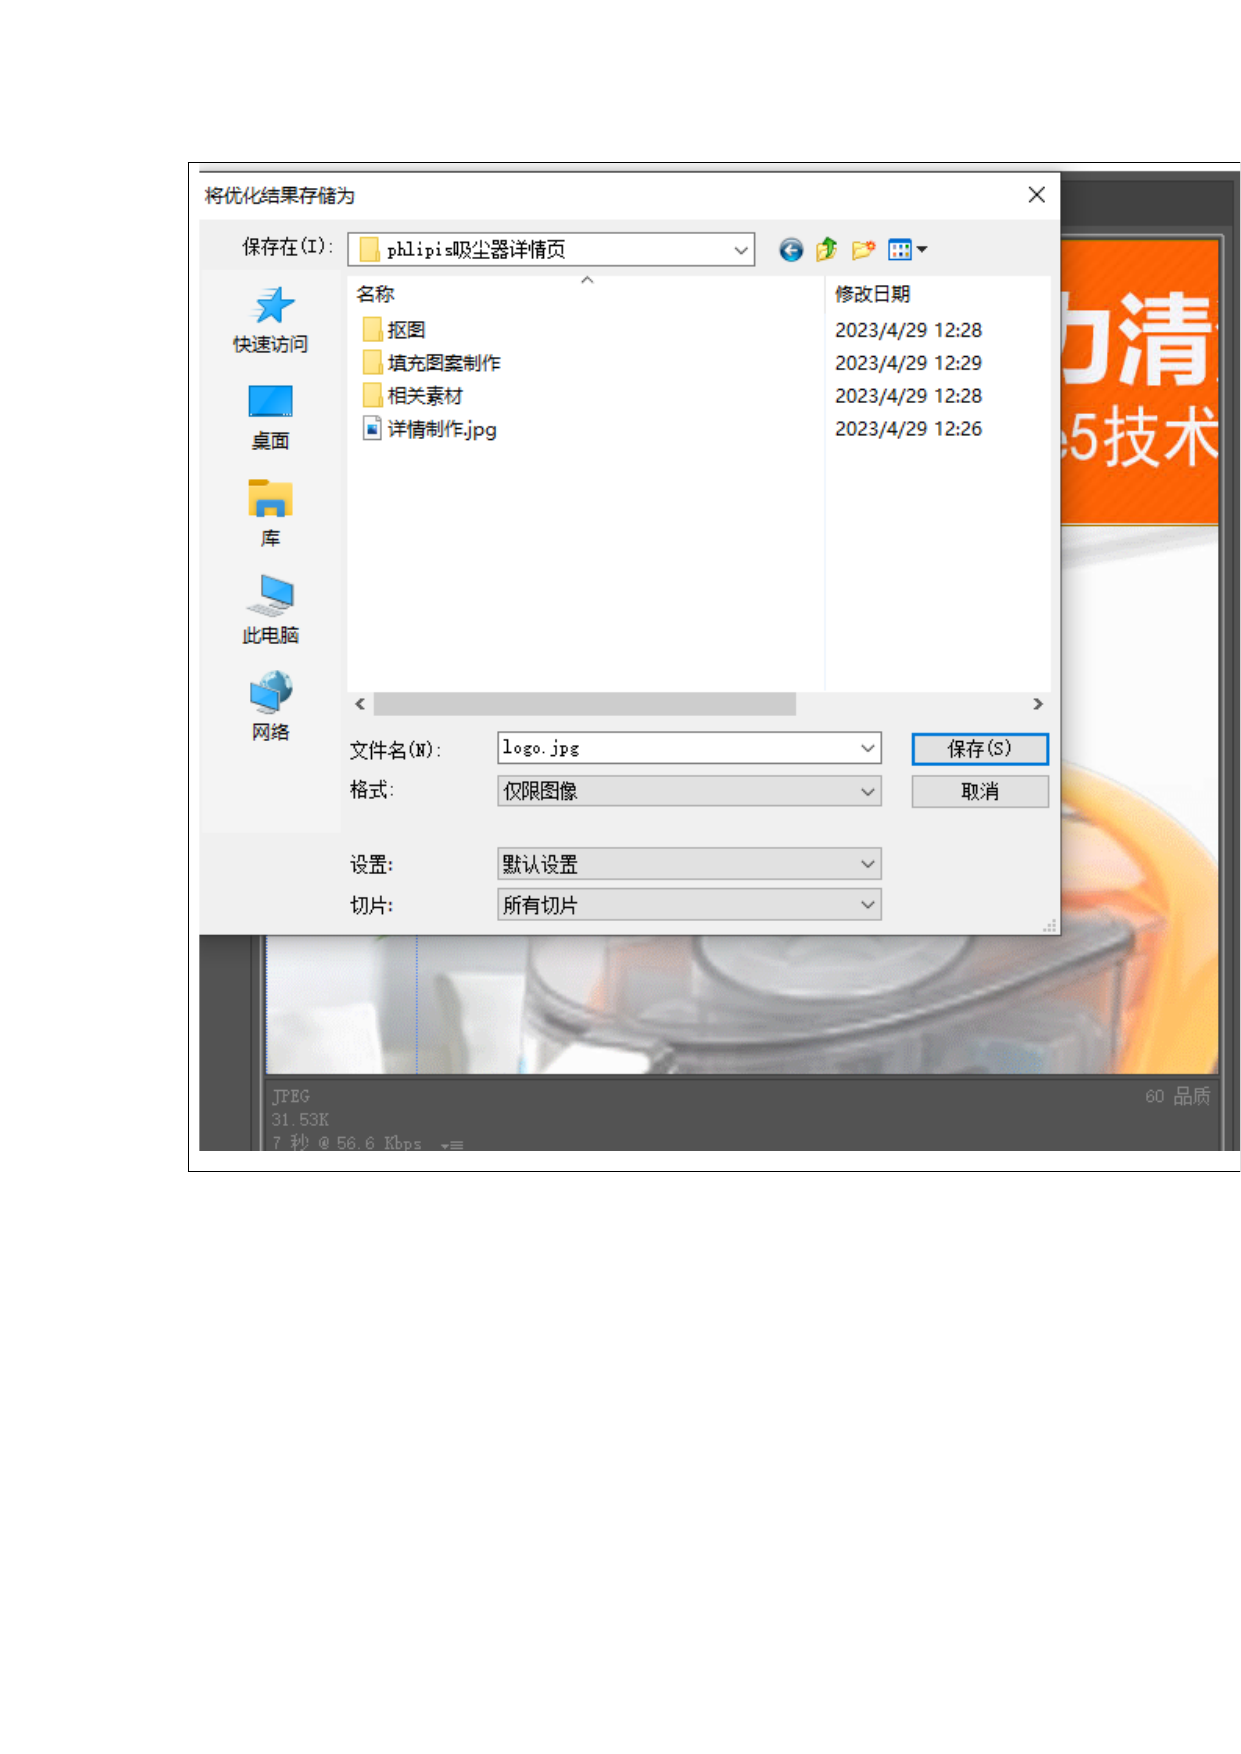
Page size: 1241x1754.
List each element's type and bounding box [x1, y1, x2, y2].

picture [199, 163, 1241, 1151]
table_cell [189, 163, 1240, 1171]
